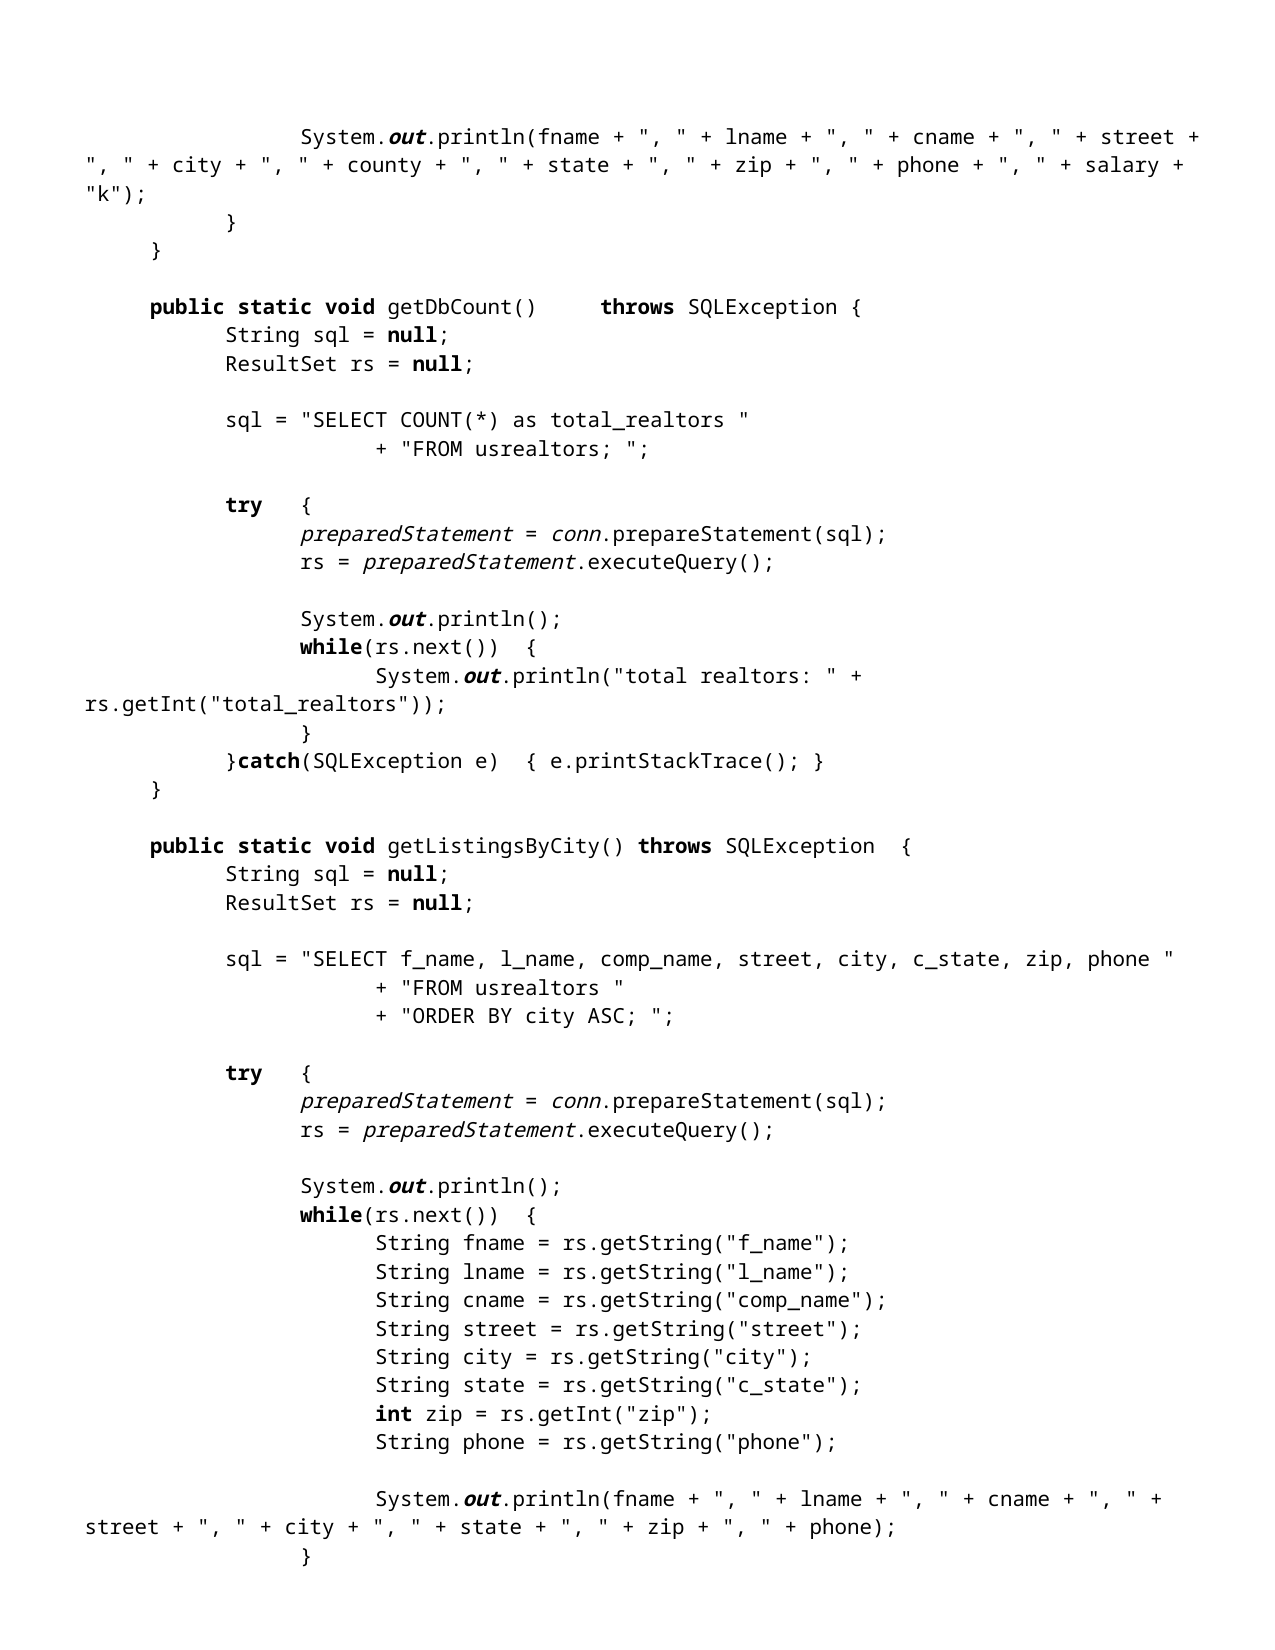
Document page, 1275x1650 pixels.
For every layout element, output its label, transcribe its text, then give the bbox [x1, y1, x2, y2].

text String city = rs.getString("city"); [84, 1342, 1228, 1371]
text preparedStatement = conn.prepareStatement(sql); [84, 519, 1228, 547]
text try { [84, 491, 1228, 519]
text ResultSet rs = null; [84, 349, 1228, 377]
text rs = preparedStatement.executeQuery(); [84, 547, 1228, 576]
text rs = preparedStatement.executeQuery(); [84, 1115, 1228, 1143]
text String sql = null; [84, 320, 1228, 349]
text int zip = rs.getInt("zip"); [84, 1399, 1228, 1427]
text System.out.println(fname + ", " + lname + ", " + cname + ", " + street + ", " + city + ", " + county + ", " + state + ", " + zip + ", " + phone + ", " + salary + "k"); [84, 122, 1228, 207]
text + "FROM usrealtors " [84, 973, 1228, 1001]
text while(rs.next()) { [84, 632, 1228, 661]
text } [84, 774, 1228, 803]
text public static void getDbCount() throws SQLException { [84, 292, 1228, 320]
text String state = rs.getString("c_state"); [84, 1371, 1228, 1399]
text ResultSet rs = null; [84, 888, 1228, 916]
text } [84, 207, 1228, 236]
text public static void getListingsByCity() throws SQLException { [84, 831, 1228, 859]
text String lname = rs.getString("l_name"); [84, 1257, 1228, 1285]
text preparedStatement = conn.prepareStatement(sql); [84, 1087, 1228, 1115]
text while(rs.next()) { [84, 1200, 1228, 1228]
text System.out.println(); [84, 1171, 1228, 1200]
text String fname = rs.getString("f_name"); [84, 1228, 1228, 1257]
text String sql = null; [84, 859, 1228, 888]
text sql = "SELECT f_name, l_name, comp_name, street, city, c_state, zip, phone " [84, 944, 1228, 973]
text sql = "SELECT COUNT(*) as total_realtors " [84, 405, 1228, 434]
text System.out.println(fname + ", " + lname + ", " + cname + ", " + street + ", " + city + ", " + state + ", " + zip + ", " + phone); [84, 1484, 1228, 1541]
text } [84, 718, 1228, 746]
text System.out.println("total realtors: " + rs.getInt("total_realtors")); [84, 661, 1228, 718]
text + "ORDER BY city ASC; "; [84, 1001, 1228, 1030]
text String cname = rs.getString("comp_name"); [84, 1285, 1228, 1314]
text String street = rs.getString("street"); [84, 1314, 1228, 1342]
text }catch(SQLException e) { e.printStackTrace(); } [84, 746, 1228, 774]
text System.out.println(); [84, 604, 1228, 632]
text } [84, 1541, 1228, 1569]
text String phone = rs.getString("phone"); [84, 1427, 1228, 1456]
text + "FROM usrealtors; "; [84, 434, 1228, 462]
text try { [84, 1058, 1228, 1087]
text } [84, 236, 1228, 264]
